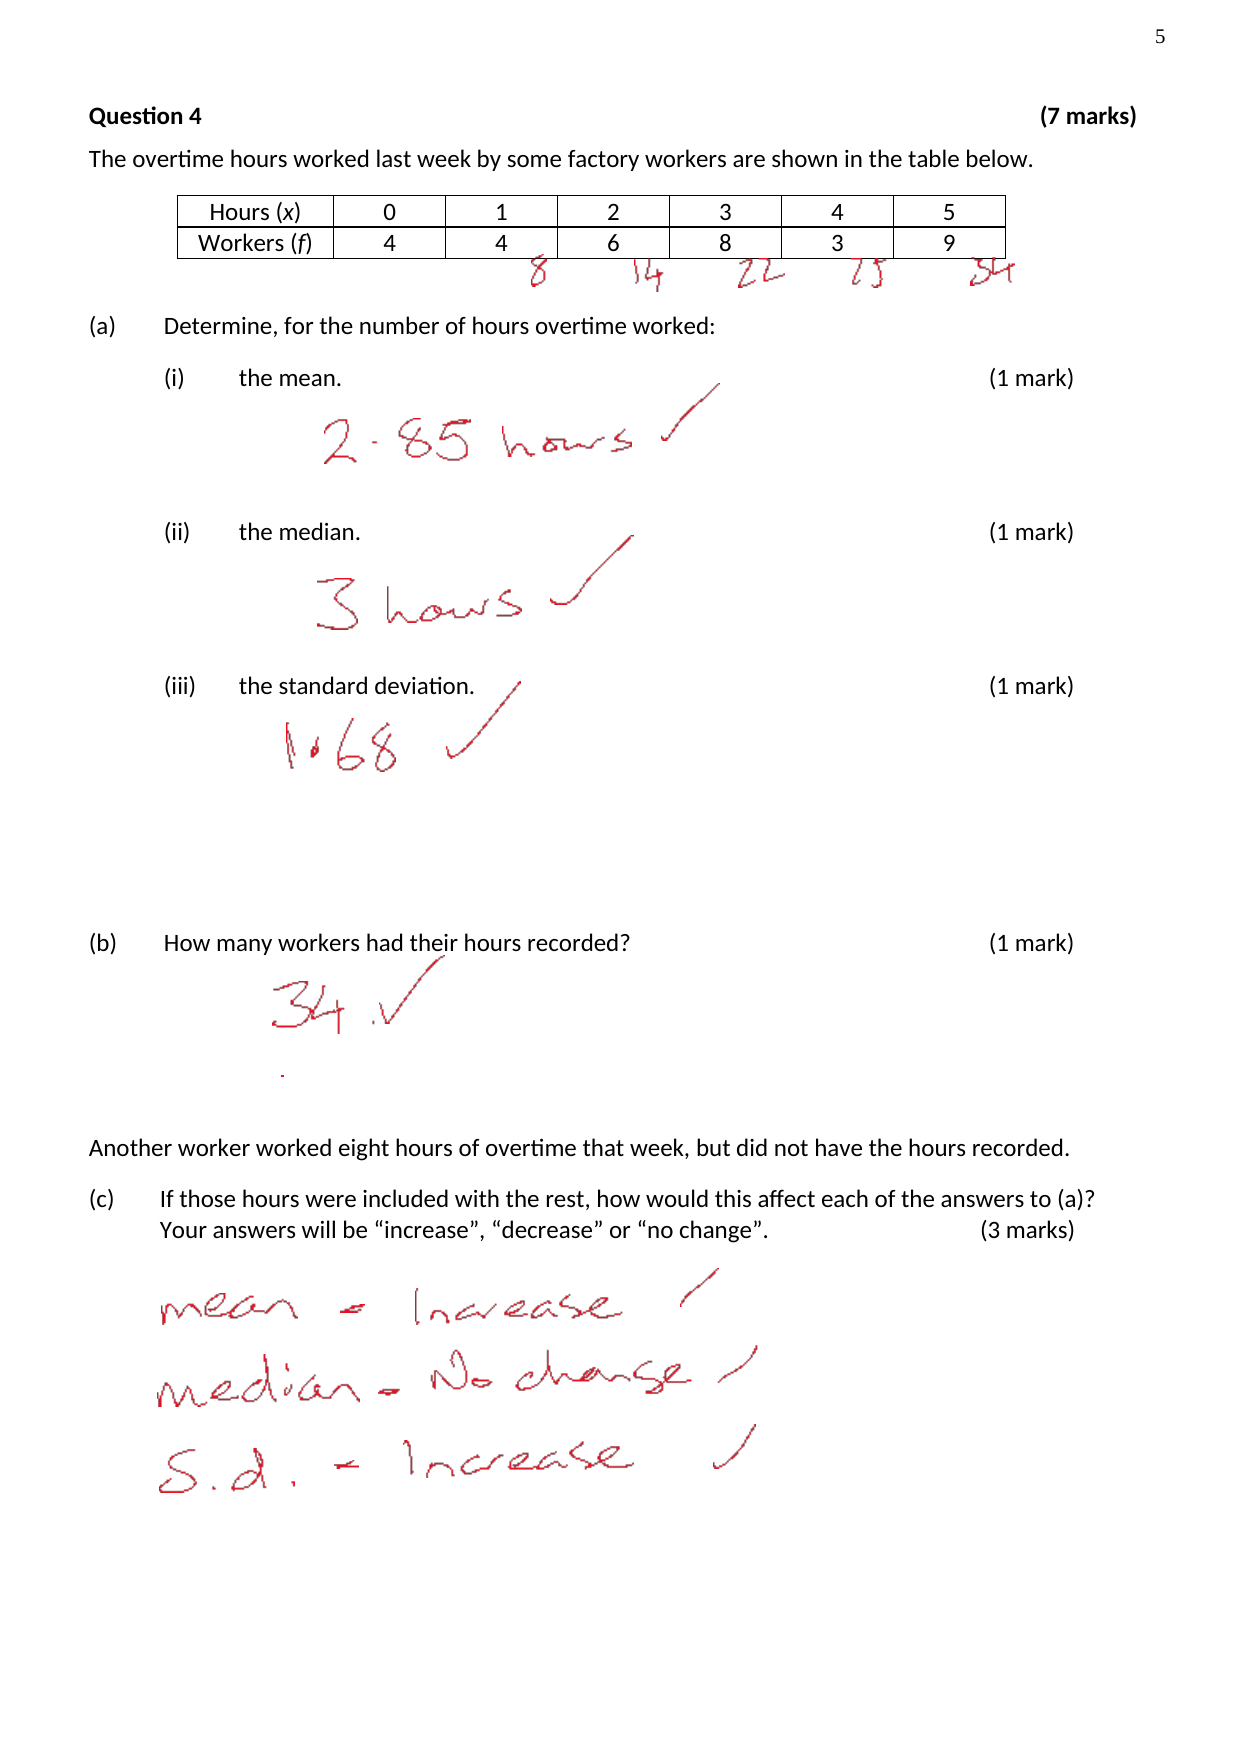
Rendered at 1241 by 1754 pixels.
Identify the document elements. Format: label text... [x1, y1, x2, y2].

text Your answers will be “increase”, “decrease” or “no change”. (3 marks) [89, 1214, 1165, 1244]
table_cell 9 [894, 228, 1005, 258]
text Question 4 (7 marks) [89, 101, 1165, 131]
text (b) How many workers had their hours recorded? (1 mark) [89, 927, 1165, 957]
picture [713, 1424, 756, 1469]
picture [317, 578, 358, 630]
picture [378, 1344, 759, 1405]
picture [157, 1354, 360, 1407]
picture [851, 258, 888, 288]
picture [334, 1460, 359, 1469]
table_cell Workers (f) [178, 228, 333, 258]
picture [502, 426, 632, 457]
picture [446, 681, 521, 759]
table_header 1 [446, 196, 557, 226]
picture [550, 535, 634, 605]
table_cell 4 [446, 228, 557, 258]
picture [286, 718, 396, 772]
picture [634, 258, 665, 292]
picture [159, 1448, 295, 1493]
picture [531, 254, 547, 287]
table_header 3 [670, 196, 781, 226]
text Another worker worked eight hours of overtime that week, but did not have the hours recorded. [89, 1132, 1165, 1163]
table_cell 6 [558, 228, 669, 258]
picture [272, 981, 376, 1034]
text (a) Determine, for the number of hours overtime worked: [89, 310, 1165, 341]
text (c) If those hours were included with the rest, how would this affect each of the answers to (a)? [89, 1183, 1165, 1214]
picture [970, 256, 1015, 286]
picture [161, 1293, 298, 1325]
table_header 4 [782, 196, 893, 226]
picture [379, 955, 445, 1024]
picture [415, 1288, 624, 1325]
table_cell 8 [670, 228, 781, 258]
table_header 0 [334, 196, 445, 226]
text The overtime hours worked last week by some factory workers are shown in the table below. [89, 143, 1165, 174]
text (i) the mean. (1 mark) [89, 362, 1165, 392]
table_header 5 [894, 196, 1005, 226]
table_cell 4 [334, 228, 445, 258]
table_header 2 [558, 196, 669, 226]
picture [738, 258, 785, 288]
text (ii) the median. (1 mark) [89, 516, 1165, 546]
picture [403, 1440, 634, 1478]
table_cell 3 [782, 228, 893, 258]
picture [680, 1268, 719, 1307]
picture [661, 383, 720, 441]
picture [340, 1304, 365, 1313]
picture [387, 585, 522, 623]
table_header Hours (x) [178, 196, 333, 226]
text (iii) the standard deviation. (1 mark) [89, 670, 1165, 700]
picture [324, 418, 471, 464]
